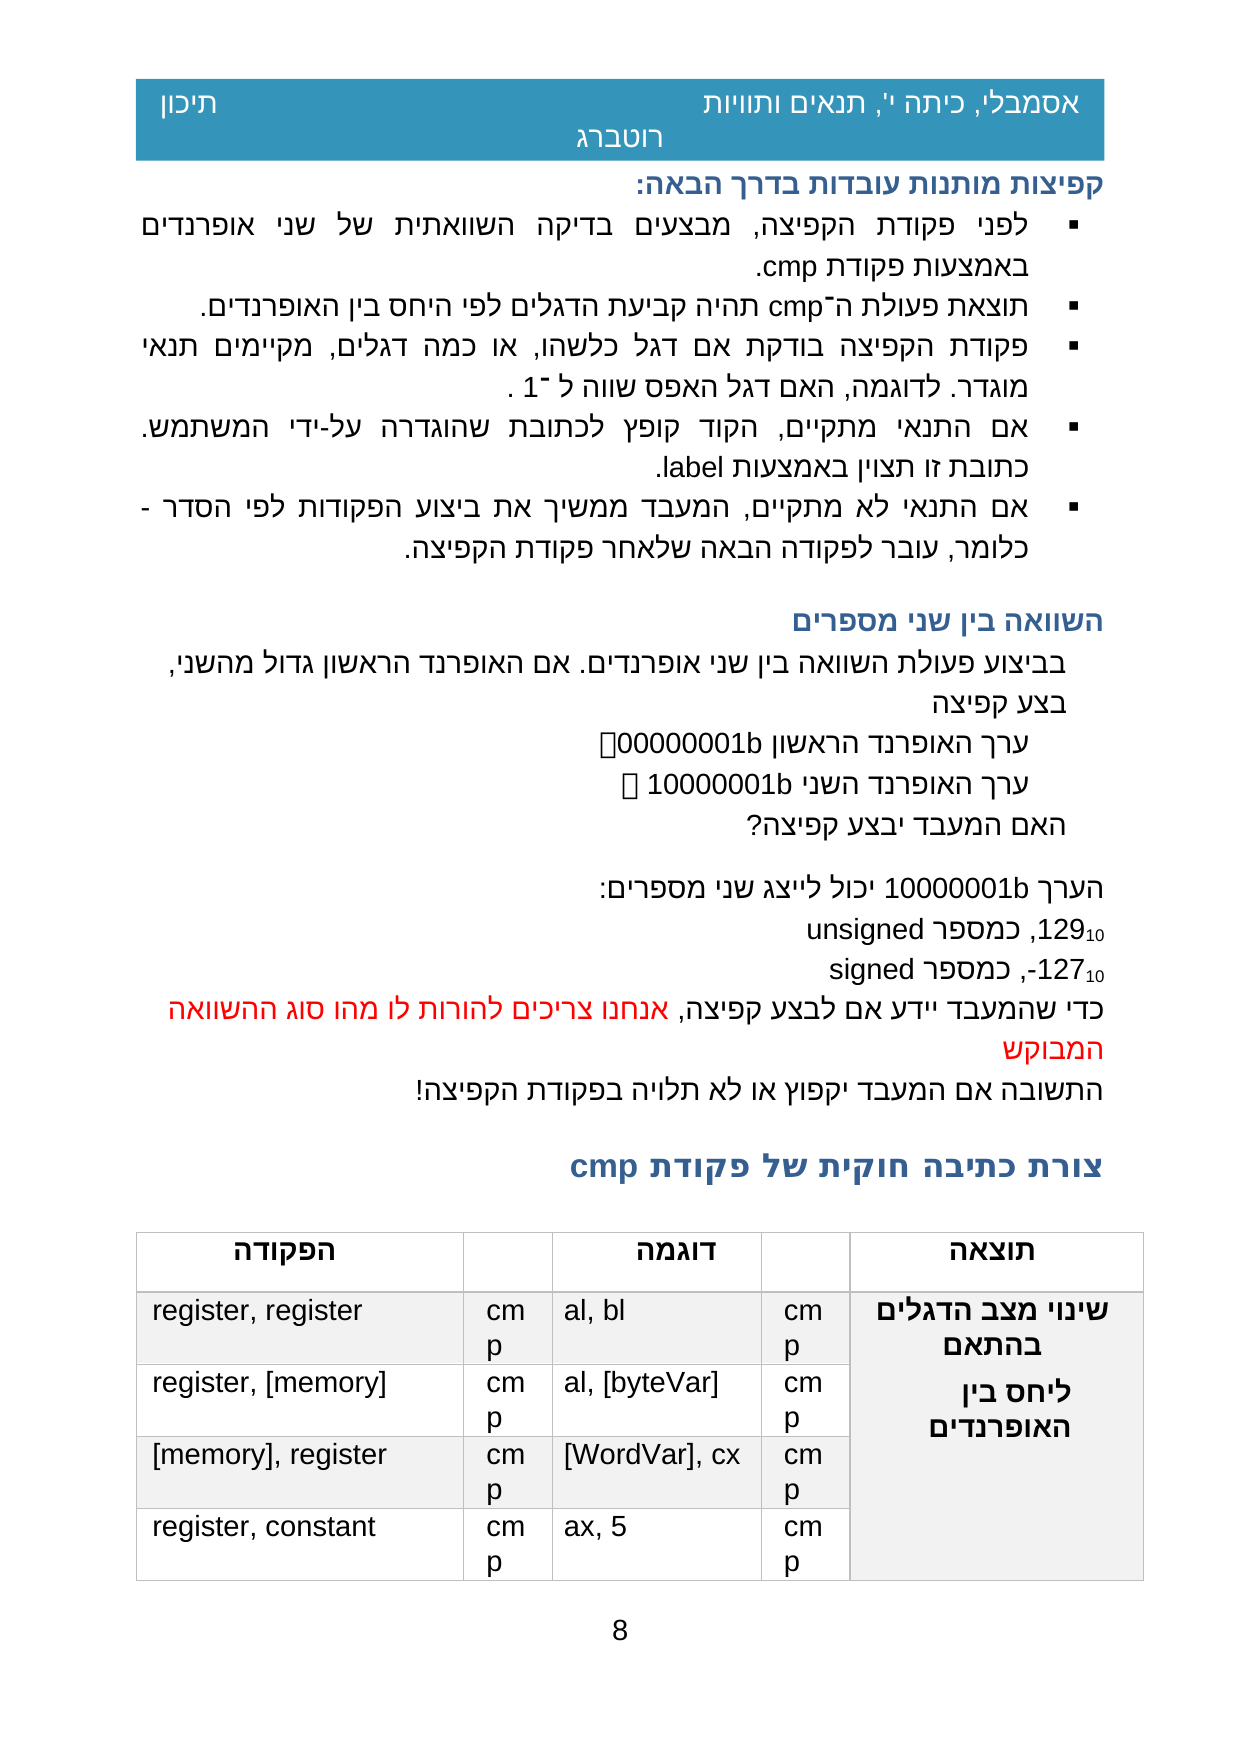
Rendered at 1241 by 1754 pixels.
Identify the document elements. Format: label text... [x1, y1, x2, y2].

list תוצאת פעולת ה־cmp תהיה קביעת הדגלים לפי היחס בין האופרנדים. [141, 289, 1067, 322]
list אם התנאי מתקיים, הקוד קופץ לכתובת שהוגדרה על-ידי המשתמש. כתובת זו תצוין באמצעות label. [141, 410, 1067, 484]
text ערך האופרנד השני 10000001b [136, 767, 1029, 802]
list פקודת הקפיצה בודקת אם דגל כלשהו, או כמה דגלים, מקיימים תנאי מוגדר. לדוגמה, האם דגל האפס שווה ל ־1 . [141, 329, 1067, 403]
table_cell [memory], register [137, 1437, 463, 1508]
table_cell cmp [762, 1365, 849, 1436]
table_cell [WordVar], cx [553, 1437, 761, 1508]
table_cell cmp [464, 1365, 552, 1436]
table_cell cmp [464, 1509, 552, 1580]
table_cell שינוי מצב הדגלים בהתאם ליחס בין האופרנדים [851, 1293, 1143, 1580]
table_cell cmp [762, 1293, 849, 1363]
text קפיצות מותנות עובדות בדרך הבאה: [136, 161, 1104, 200]
text האם המעבד יבצע קפיצה? [136, 808, 1067, 842]
table_cell register, register [137, 1293, 463, 1363]
table_header [762, 1233, 849, 1291]
text הערך 10000001b יכול לייצג שני מספרים: [136, 871, 1104, 905]
table_header תוצאה [851, 1233, 1143, 1291]
text 12710-, כמספר signed [136, 952, 1104, 985]
table_cell cmp [762, 1509, 849, 1580]
table_cell register, [memory] [137, 1365, 463, 1436]
table_cell al, [byteVar] [553, 1365, 761, 1436]
text השוואה בין שני מספרים [136, 604, 1104, 638]
table_cell cmp [464, 1437, 552, 1508]
list אם התנאי לא מתקיים, המעבד ממשיך את ביצוע הפקודות לפי הסדר - כלומר, עובר לפקודה הבאה שלאחר פקודת הקפיצה. [141, 490, 1067, 564]
text בביצוע פעולת השוואה בין שני אופרנדים. אם האופרנד הראשון גדול מהשני, בצע קפיצה [136, 646, 1067, 719]
table_cell ax, 5 [553, 1509, 761, 1580]
list לפני פקודת הקפיצה, מבצעים בדיקה השוואתית של שני אופרנדים באמצעות פקודת cmp. [141, 208, 1067, 282]
table_header הפקודה [137, 1233, 463, 1291]
table_header [464, 1233, 552, 1291]
table_cell cmp [762, 1437, 849, 1508]
text צורת כתיבה חוקית של פקודת cmp [136, 1146, 1104, 1224]
table_cell register, constant [137, 1509, 463, 1580]
table_cell al, bl [553, 1293, 761, 1363]
text התשובה אם המעבד יקפוץ או לא תלויה בפקודת הקפיצה! [136, 1072, 1104, 1106]
text כדי שהמעבד יידע אם לבצע קפיצה, אנחנו צריכים להורות לו מהו סוג ההשוואה המבוקש [136, 992, 1104, 1066]
text ערך האופרנד הראשון 00000001b [136, 726, 1029, 761]
table_cell cmp [464, 1293, 552, 1363]
text 12910, כמספר unsigned [136, 912, 1104, 945]
table_header דוגמה [553, 1233, 761, 1291]
